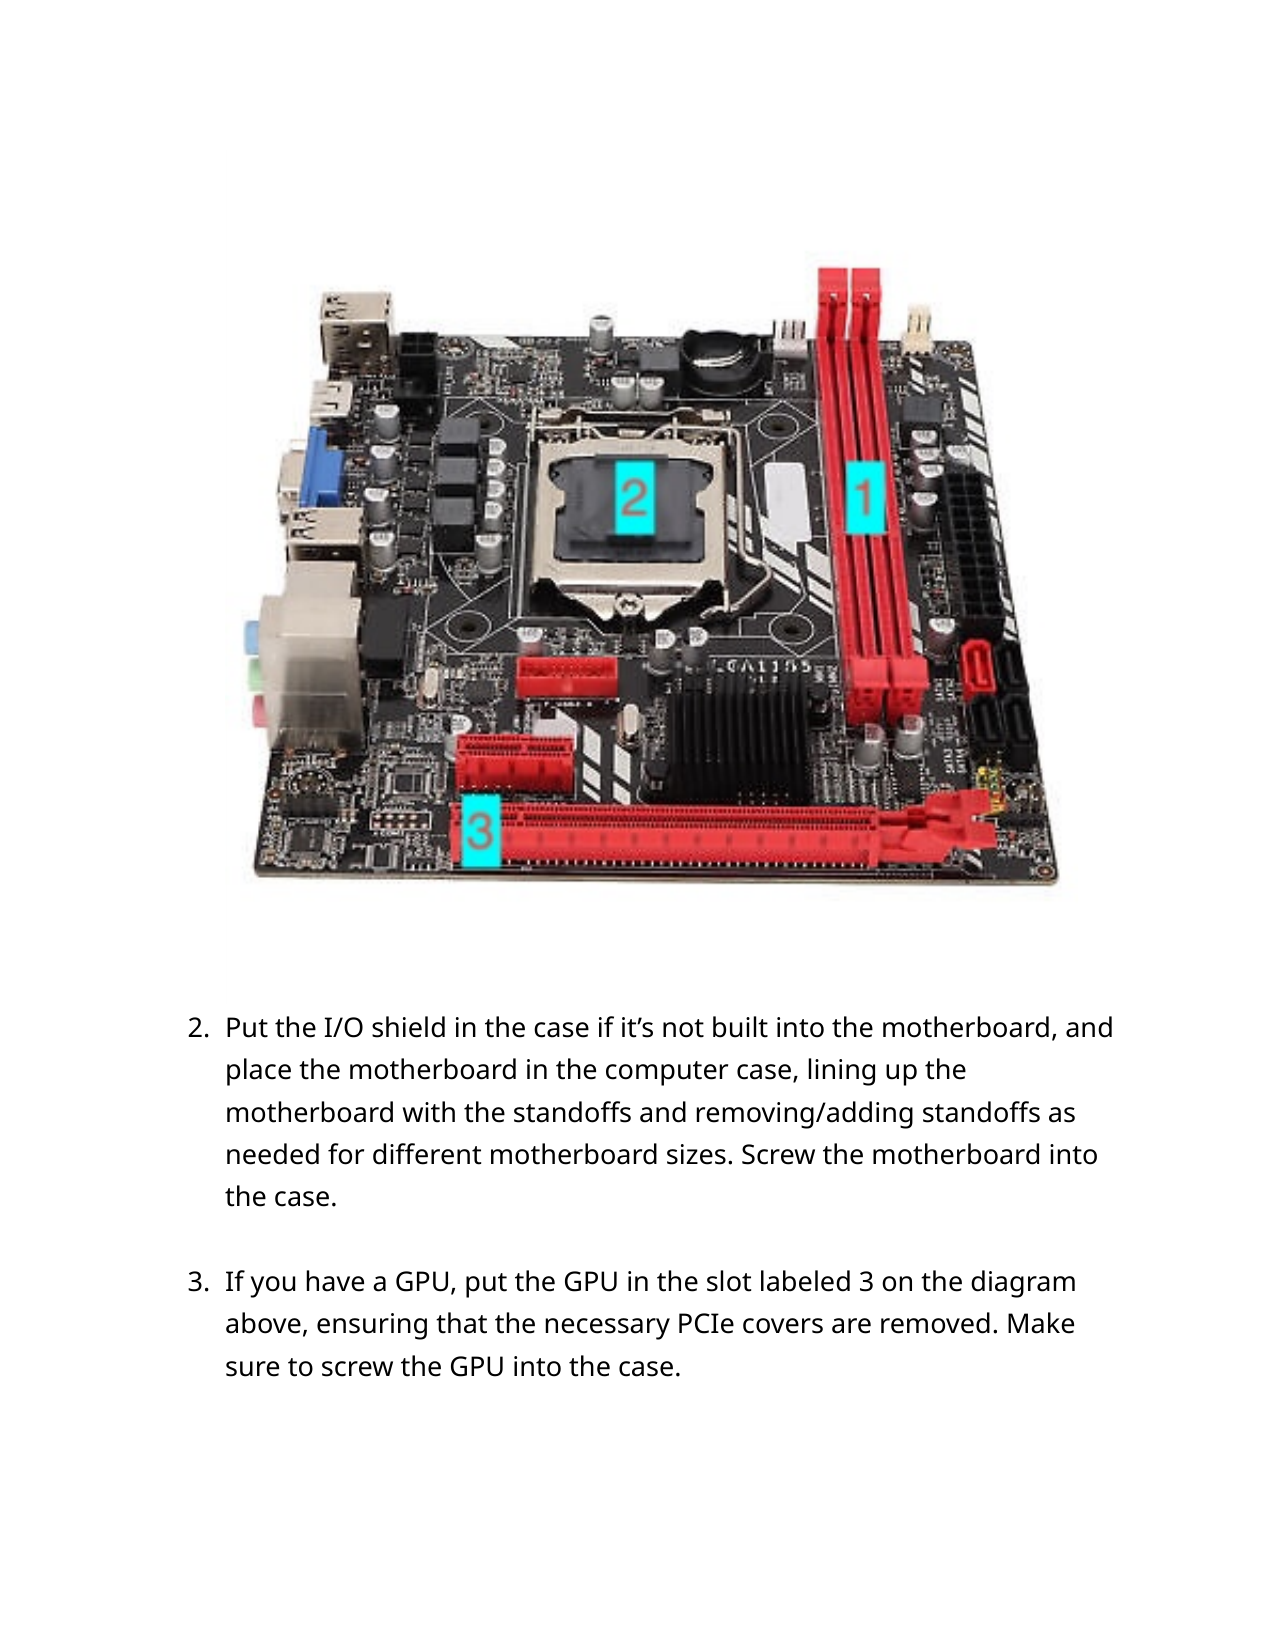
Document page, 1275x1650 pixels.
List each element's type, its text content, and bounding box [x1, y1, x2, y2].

picture [225, 150, 1079, 1004]
list If you have a GPU, put the GPU in the slot labeled 3 on the diagram above, ensuring that the necessary PCIe covers are removed. Make sure to screw the GPU into the case. [187, 1263, 1125, 1384]
list Put the I/O shield in the case if it’s not built into the motherboard, and place the motherboard in the computer case, lining up the motherboard with the standoffs and removing/adding standoffs as needed for different motherboard sizes. Screw the motherboard into the case. [187, 1008, 1125, 1215]
